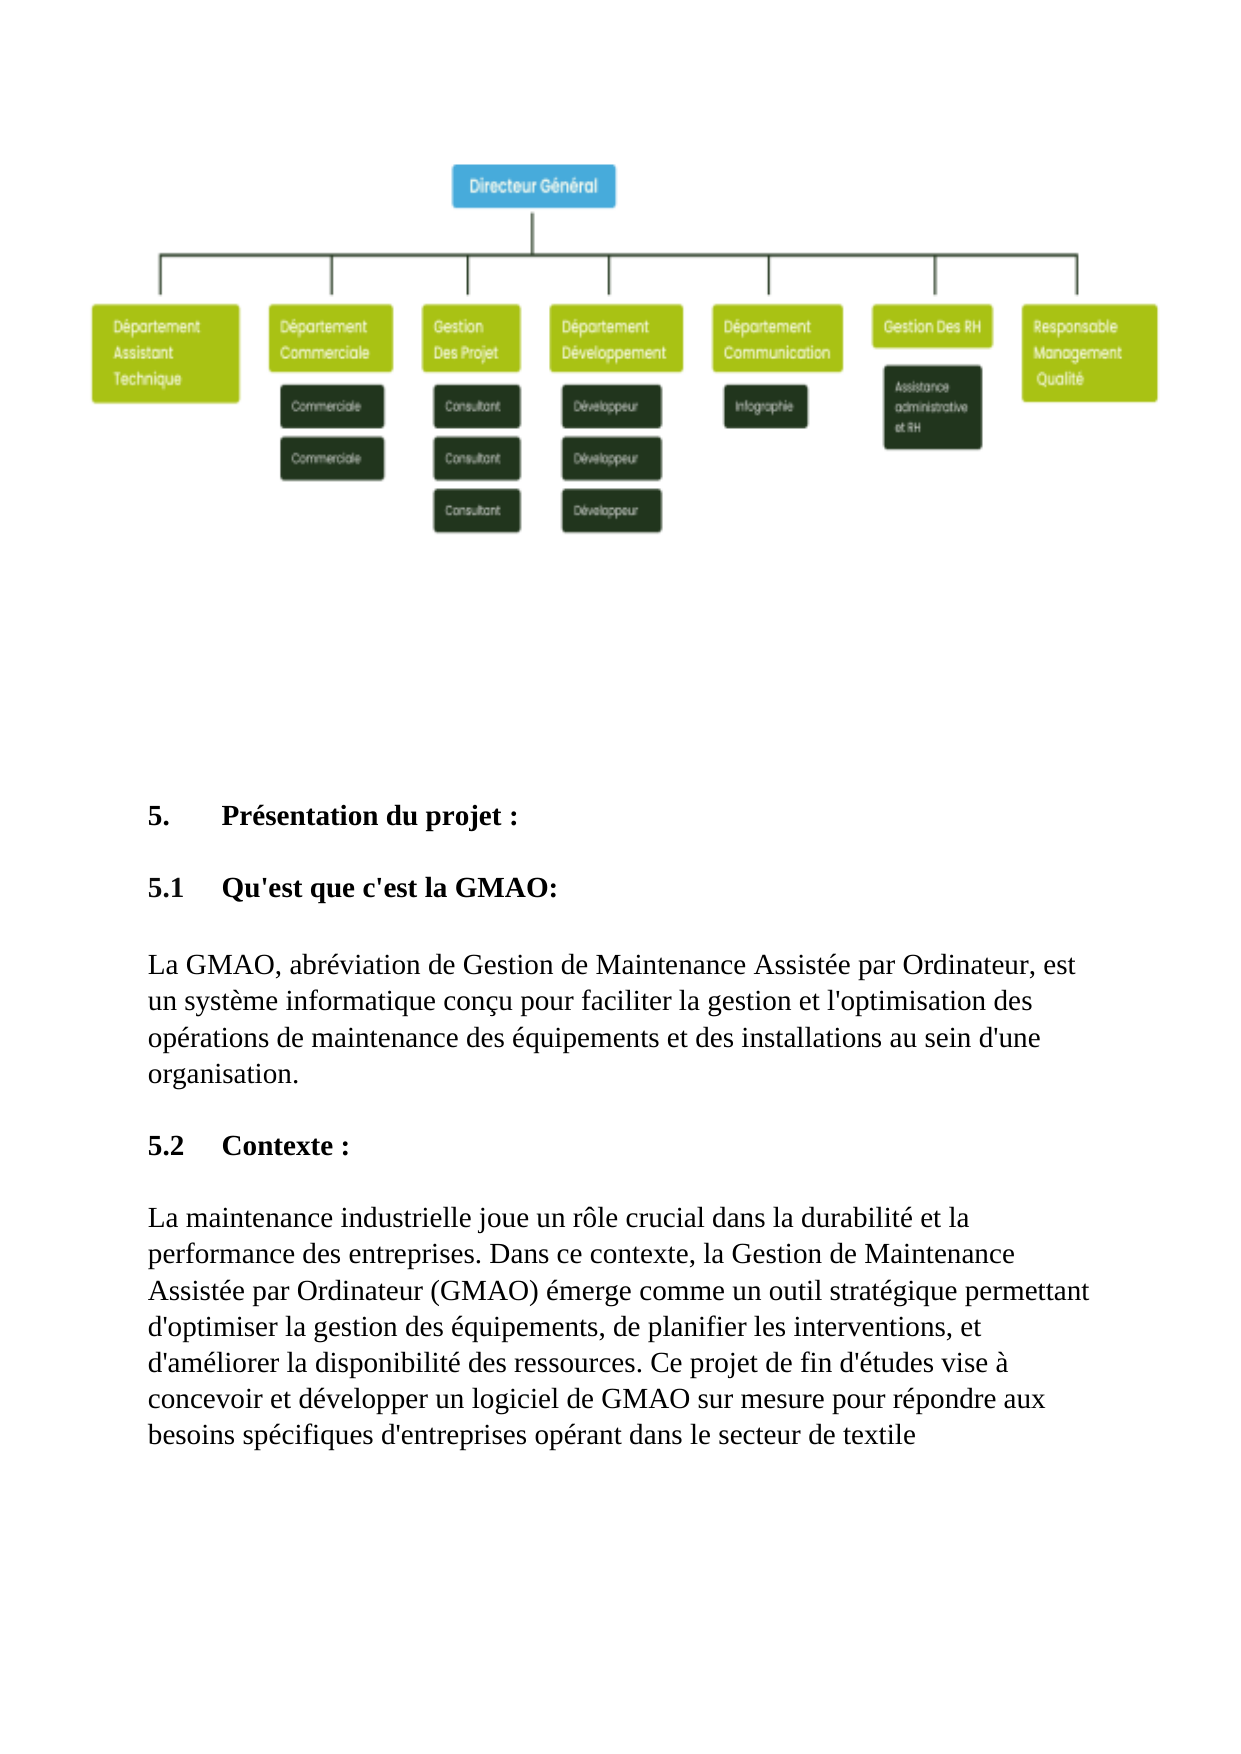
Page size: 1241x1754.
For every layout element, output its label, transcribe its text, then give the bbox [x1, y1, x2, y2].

list Contexte : [148, 1128, 1093, 1162]
list Présentation du projet : [148, 798, 1093, 831]
picture [70, 99, 1170, 572]
list La maintenance industrielle joue un rôle crucial dans la durabilité et la performance des entreprises. Dans ce contexte, la Gestion de Maintenance Assistée par Ordinateur (GMAO) émerge comme un outil stratégique permettant d'optimiser la gestion des équipements, de planifier les interventions, et d'améliorer la disponibilité des ressources. Ce projet de fin d'études vise à concevoir et développer un logiciel de GMAO sur mesure pour répondre aux besoins spécifiques d'entreprises opérant dans le secteur de textile [148, 1200, 1093, 1451]
list Qu'est que c'est la GMAO: [148, 870, 1093, 903]
list La GMAO, abréviation de Gestion de Maintenance Assistée par Ordinateur, est un système informatique conçu pour faciliter la gestion et l'optimisation des opérations de maintenance des équipements et des installations au sein d'une organisation. [148, 947, 1093, 1089]
